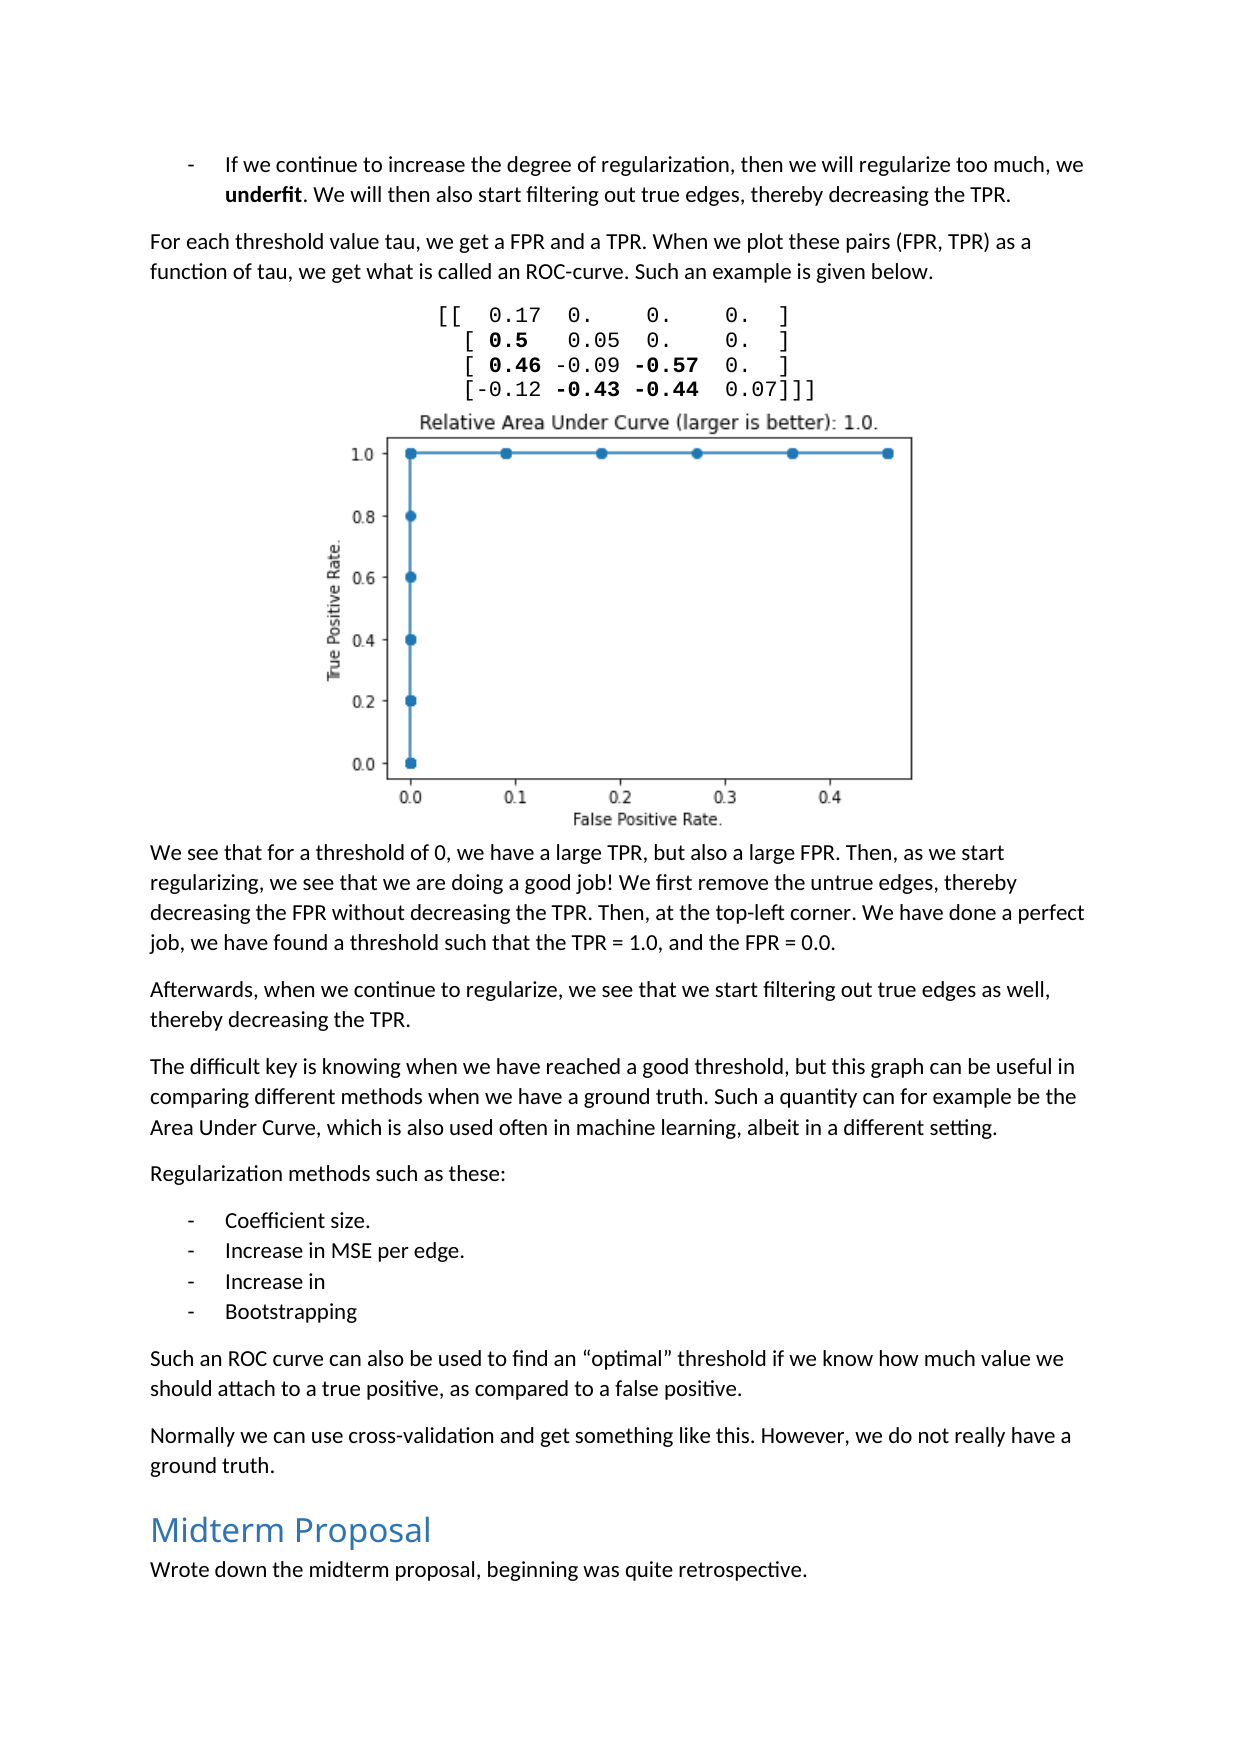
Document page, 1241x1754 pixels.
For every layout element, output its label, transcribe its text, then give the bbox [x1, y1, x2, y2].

text Such an ROC curve can also be used to find an “optimal” threshold if we know how much value we should attach to a true positive, as compared to a false positive. [150, 1344, 1090, 1402]
text We see that for a threshold of 0, we have a large TPR, but also a large FPR. Then, as we start regularizing, we see that we are doing a good job! We first remove the untrue edges, thereby decreasing the FPR without decreasing the TPR. Then, at the top-left corner. We have done a perfect job, we have found a threshold such that the TPR = 1.0, and the FPR = 0.0. [150, 838, 1090, 956]
text Afterwards, when we continue to regularize, we see that we start filtering out true edges as well, thereby decreasing the TPR. [150, 975, 1090, 1033]
list If we continue to increase the degree of regularization, then we will regularize too much, we underfit. We will then also start filtering out true edges, thereby decreasing the TPR. [187, 150, 1090, 208]
list Bootstrapping [187, 1297, 1090, 1325]
text [ 0.46 -0.09 -0.57 0. ] [436, 354, 1090, 378]
subtitle Midterm Proposal [150, 1506, 1090, 1552]
text Wrote down the midterm proposal, beginning was quite retrospective. [150, 1555, 1090, 1583]
text [ 0.5 0.05 0. 0. ] [436, 329, 1090, 354]
list Increase in MSE per edge. [187, 1237, 1090, 1265]
list Increase in [187, 1267, 1090, 1295]
text Regularization methods such as these: [150, 1159, 1090, 1188]
text [-0.12 -0.43 -0.44 0.07]]] [436, 378, 1090, 403]
picture [318, 403, 922, 838]
text Normally we can use cross-validation and get something like this. However, we do not really have a ground truth. [150, 1421, 1090, 1479]
text [[ 0.17 0. 0. 0. ] [436, 304, 1090, 329]
text For each threshold value tau, we get a FPR and a TPR. When we plot these pairs (FPR, TPR) as a function of tau, we get what is called an ROC-curve. Such an example is given below. [150, 227, 1090, 285]
text The difficult key is knowing when we have reached a good threshold, but this graph can be useful in comparing different methods when we have a ground truth. Such a quantity can for example be the Area Under Curve, which is also used often in machine learning, albeit in a different setting. [150, 1052, 1090, 1141]
list Coefficient size. [187, 1206, 1090, 1234]
